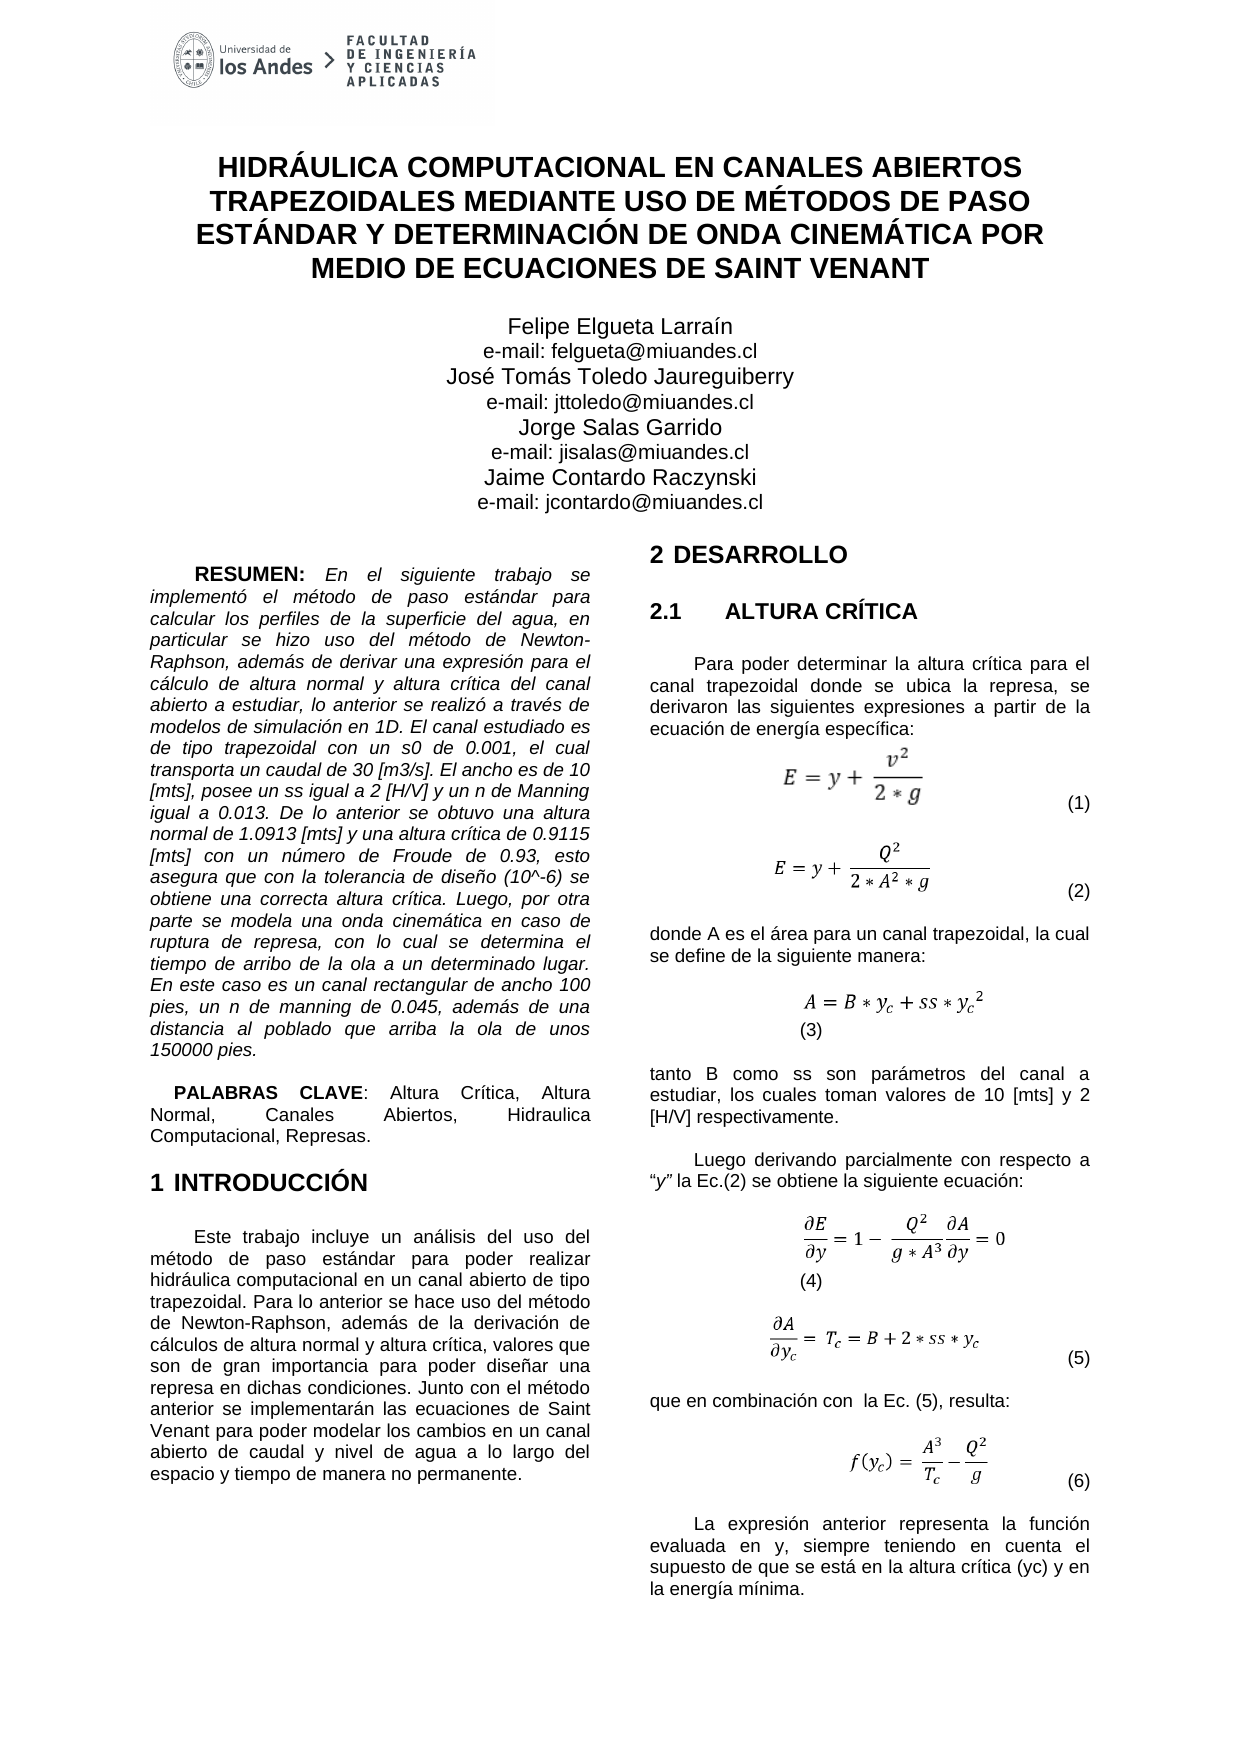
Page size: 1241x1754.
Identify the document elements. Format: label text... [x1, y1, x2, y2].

picture [799, 987, 986, 1020]
text Felipe Elgueta Larraín [150, 313, 1090, 339]
text HIDRÁULICA COMPUTACIONAL EN CANALES ABIERTOS TRAPEZOIDALES MEDIANTE USO DE MÉTODOS DE PASO ESTÁNDAR Y DETERMINACIÓN DE ONDA CINEMÁTICA POR MEDIO DE ECUACIONES DE SAINT VENANT [150, 150, 1090, 284]
text e-mail: felgueta@miuandes.cl [150, 339, 1090, 363]
list DESARROLLO [649, 541, 1090, 569]
picture [767, 1313, 982, 1365]
text Jaime Contardo Raczynski [150, 464, 1090, 490]
text que en combinación con la Ec. (5), resulta: [649, 1390, 1090, 1411]
text José Tomás Toledo Jaureguiberry [150, 363, 1090, 389]
text La expresión anterior representa la función evaluada en y, siempre teniendo en cuenta el supuesto de que se está en la altura crítica (yc) y en la energía mínima. [649, 1513, 1090, 1599]
text Este trabajo incluye un análisis del uso del método de paso estándar para poder realizar hidráulica computacional en un canal abierto de tipo trapezoidal. Para lo anterior se hace uso del método de Newton-Raphson, además de la derivación de cálculos de altura normal y altura crítica, valores que son de gran importancia para poder diseñar una represa en dichas condiciones. Junto con el método anterior se implementarán las ecuaciones de Saint Venant para poder modelar los cambios en un canal abierto de caudal y nivel de agua a lo largo del espacio y tiempo de manera no permanente. [150, 1226, 591, 1484]
text donde A es el área para un canal trapezoidal, la cual se define de la siguiente manera: [649, 923, 1090, 966]
list INTRODUCCIÓN [150, 1168, 591, 1197]
picture [799, 1213, 1009, 1271]
text e-mail: jcontardo@miuandes.cl [150, 490, 1090, 514]
text e-mail: jisalas@miuandes.cl [150, 440, 1090, 464]
text e-mail: jttoledo@miuandes.cl [150, 389, 1090, 413]
picture [767, 835, 937, 898]
picture [767, 739, 929, 810]
list ALTURA CRÍTICA [649, 598, 1090, 624]
picture [842, 1432, 992, 1488]
text Jorge Salas Garrido [150, 413, 1090, 440]
text Para poder determinar la altura crítica para el canal trapezoidal donde se ubica la represa, se derivaron las siguientes expresiones a partir de la ecuación de energía específica: [649, 653, 1090, 739]
text tanto B como ss son parámetros del canal a estudiar, los cuales toman valores de 10 [mts] y 2 [H/V] respectivamente. [649, 1062, 1090, 1127]
text PALABRAS CLAVE: Altura Crítica, Altura Normal, Canales Abiertos, Hidraulica Computacional, Represas. [150, 1082, 591, 1147]
picture [150, 0, 496, 126]
text RESUMEN: En el siguiente trabajo se implementó el método de paso estándar para calcular los perfiles de la superficie del agua, en particular se hizo uso del método de Newton-Raphson, además de derivar una expresión para el cálculo de altura normal y altura crítica del canal abierto a estudiar, lo anterior se realizó a través de modelos de simulación en 1D. El canal estudiado es de tipo trapezoidal con un s0 de 0.001, el cual transporta un caudal de 30 [m3/s]. El ancho es de 10 [mts], posee un ss igual a 2 [H/V] y un n de Manning igual a 0.013. De lo anterior se obtuvo una altura normal de 1.0913 [mts] y una altura crítica de 0.9115 [mts] con un número de Froude de 0.93, esto asegura que con la tolerancia de diseño (10^-6) se obtiene una correcta altura crítica. Luego, por otra parte se modela una onda cinemática en caso de ruptura de represa, con lo cual se determina el tiempo de arribo de la ola a un determinado lugar. En este caso es un canal rectangular de ancho 100 pies, un n de manning de 0.045, además de una distancia al poblado que arriba la ola de unos 150000 pies. [150, 562, 591, 1060]
text Luego derivando parcialmente con respecto a “y” la Ec.(2) se obtiene la siguiente ecuación: [649, 1148, 1090, 1192]
